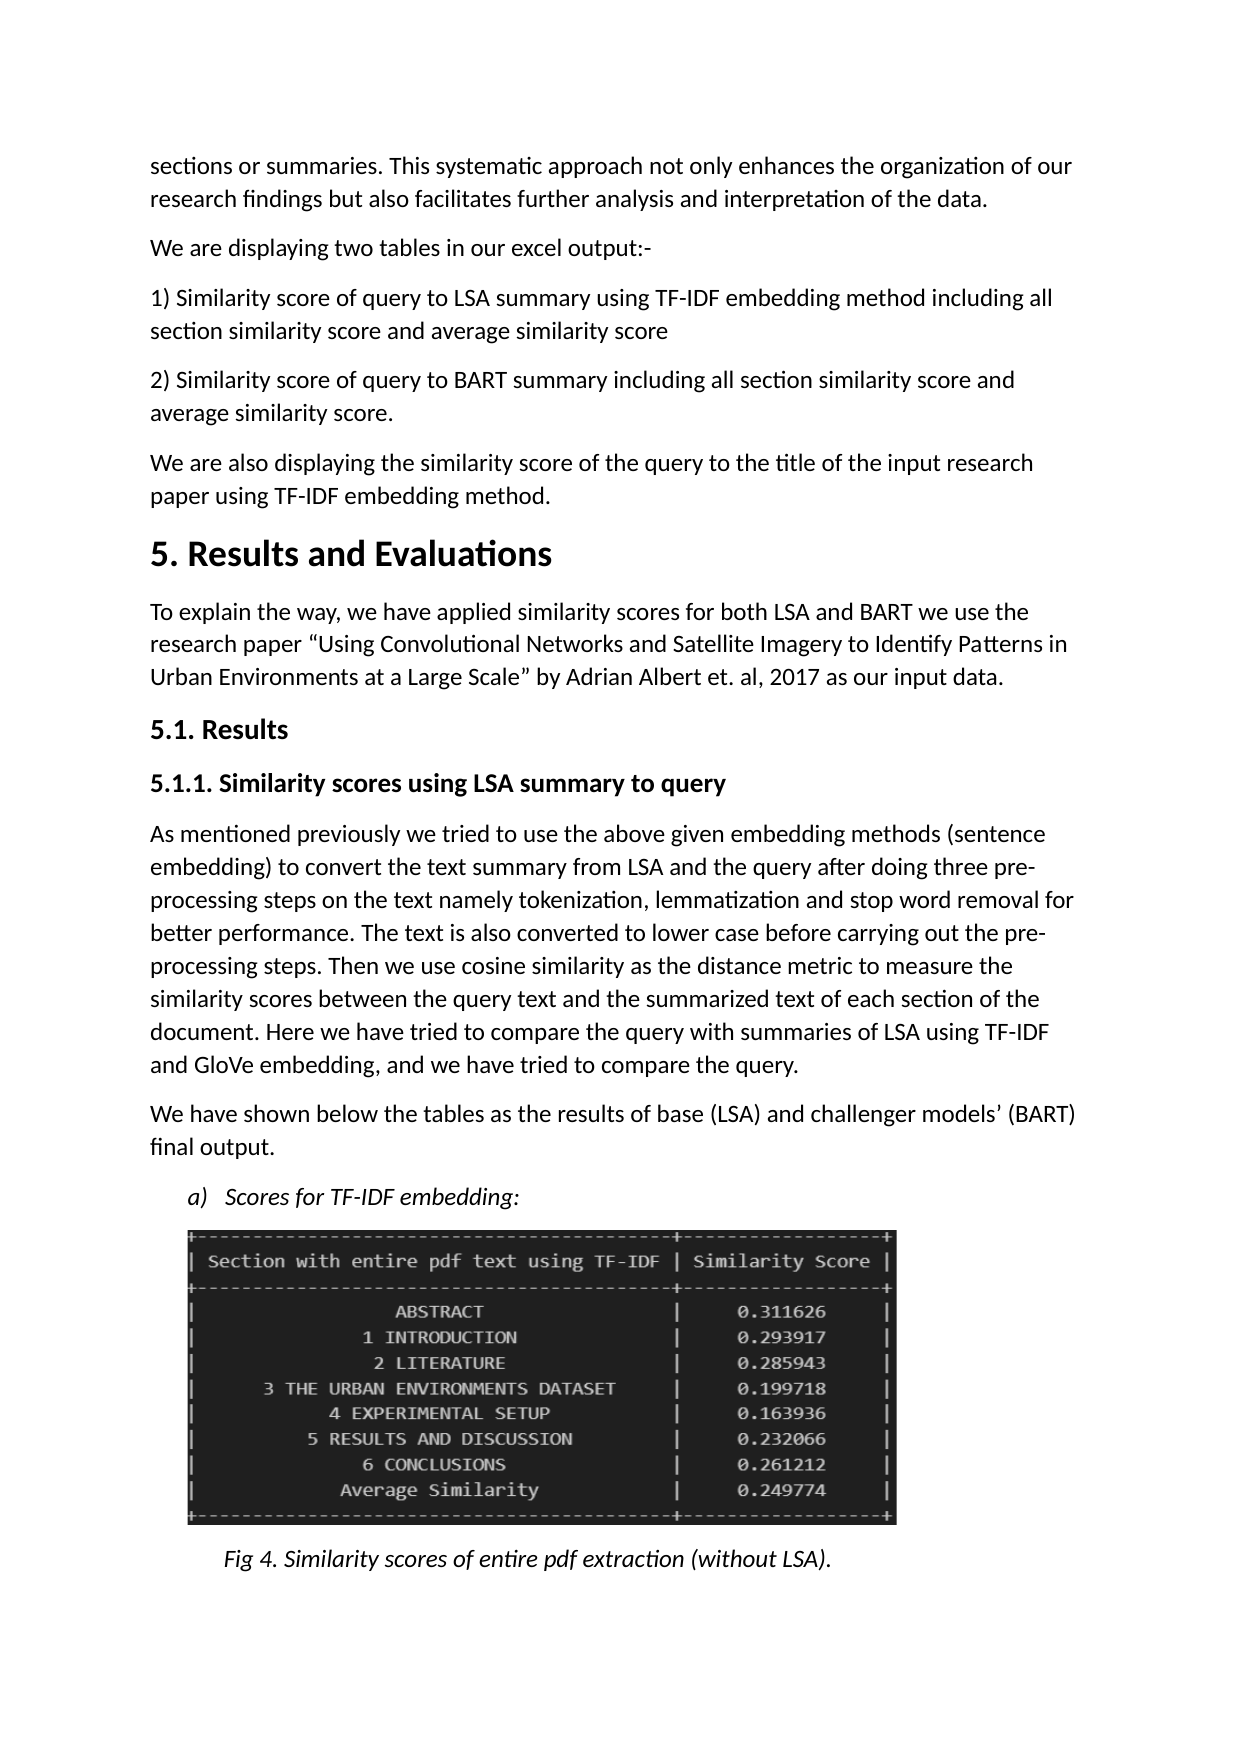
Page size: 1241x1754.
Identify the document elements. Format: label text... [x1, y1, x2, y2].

text We are displaying two tables in our excel output:- [150, 232, 1090, 263]
text 1) Similarity score of query to LSA summary using TF-IDF embedding method including all section similarity score and average similarity score [150, 282, 1090, 346]
text To explain the way, we have applied similarity scores for both LSA and BART we use the research paper “Using Convolutional Networks and Satellite Imagery to Identify Patterns in Urban Environments at a Large Scale” by Adrian Albert et. al, 2017 as our input data. [150, 596, 1090, 692]
text We have shown below the tables as the results of base (LSA) and challenger models’ (BART) final output. [150, 1098, 1090, 1162]
picture [187, 1230, 897, 1525]
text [150, 150, 1090, 213]
text We are also displaying the similarity score of the query to the title of the input research paper using TF-IDF embedding method. [150, 447, 1090, 511]
text 5.1.1. Similarity scores using LSA summary to query [150, 766, 1090, 799]
text 5. Results and Evaluations [150, 529, 1090, 575]
text 5.1. Results [150, 711, 1090, 747]
text As mentioned previously we tried to use the above given embedding methods (sentence embedding) to convert the text summary from LSA and the query after doing three pre-processing steps on the text namely tokenization, lemmatization and stop word removal for better performance. The text is also converted to lower case before carrying out the pre-processing steps. Then we use cosine similarity as the distance metric to measure the similarity scores between the query text and the summarized text of each section of the document. Here we have tried to compare the query with summaries of LSA using TF-IDF and GloVe embedding, and we have tried to compare the query. [150, 818, 1090, 1079]
text Fig 4. Similarity scores of entire pdf extraction (without LSA). [150, 1543, 1090, 1574]
text 2) Similarity score of query to BART summary including all section similarity score and average similarity score. [150, 364, 1090, 428]
list Scores for TF-IDF embedding: [187, 1181, 1090, 1212]
